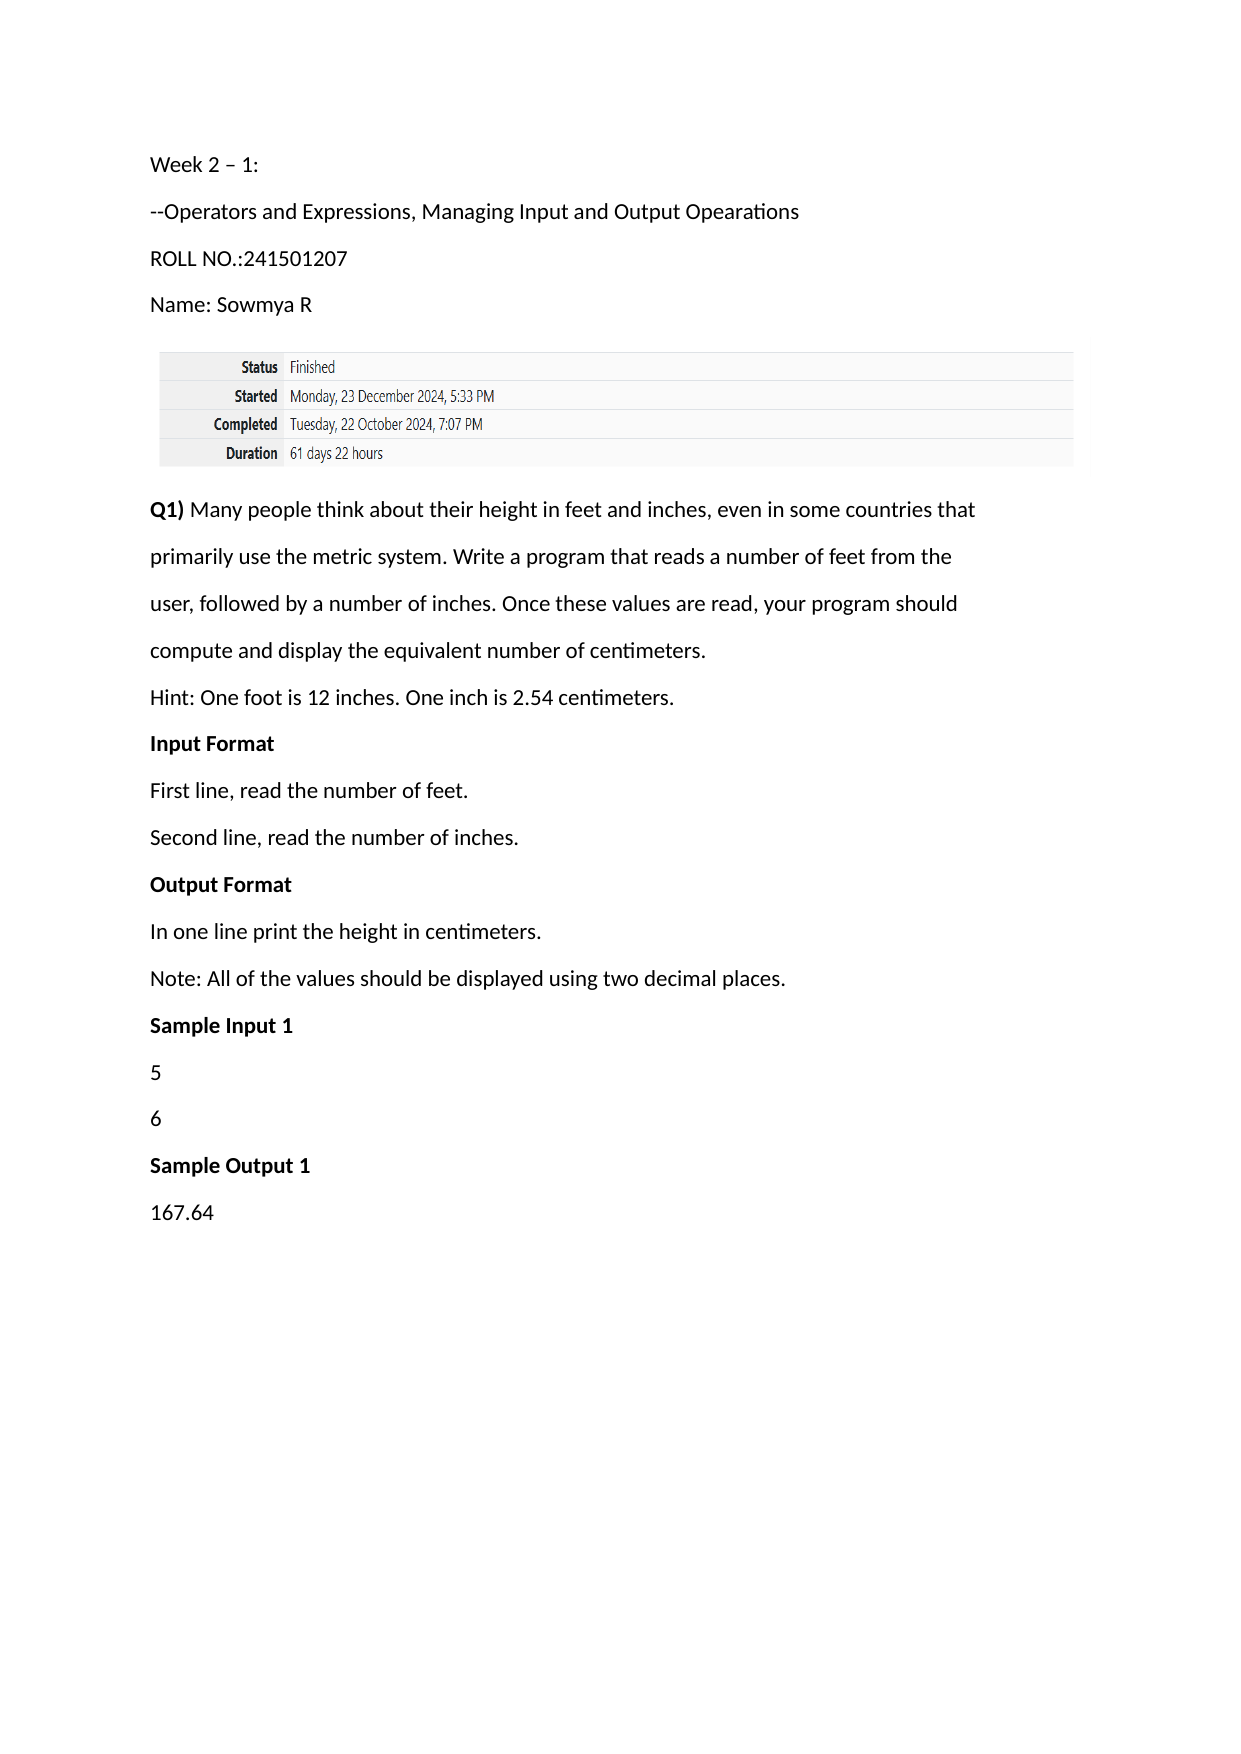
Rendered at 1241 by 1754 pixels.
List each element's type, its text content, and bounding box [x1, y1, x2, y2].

text Sample Input 1 [150, 1011, 1090, 1039]
text 167.64 [150, 1198, 1090, 1226]
text ROLL NO.:241501207 [150, 244, 1090, 272]
text Note: All of the values should be displayed using two decimal places. [150, 964, 1090, 992]
picture [150, 337, 1091, 477]
text Week 2 – 1: [150, 150, 1090, 178]
text --Operators and Expressions, Managing Input and Output Opearations [150, 197, 1090, 225]
text 5 [150, 1058, 1090, 1086]
text user, followed by a number of inches. Once these values are read, your program should [150, 589, 1090, 617]
text Name: Sowmya R [150, 291, 1090, 319]
text Hint: One foot is 12 inches. One inch is 2.54 centimeters. [150, 683, 1090, 711]
text Input Format [150, 729, 1090, 757]
text 6 [150, 1104, 1090, 1132]
text Second line, read the number of inches. [150, 823, 1090, 851]
text In one line print the height in centimeters. [150, 917, 1090, 945]
text First line, read the number of feet. [150, 776, 1090, 804]
text primarily use the metric system. Write a program that reads a number of feet from the [150, 542, 1090, 570]
text Sample Output 1 [150, 1151, 1090, 1179]
text Q1) Many people think about their height in feet and inches, even in some countries that [150, 495, 1090, 523]
text Output Format [150, 870, 1090, 898]
text compute and display the equivalent number of centimeters. [150, 636, 1090, 664]
